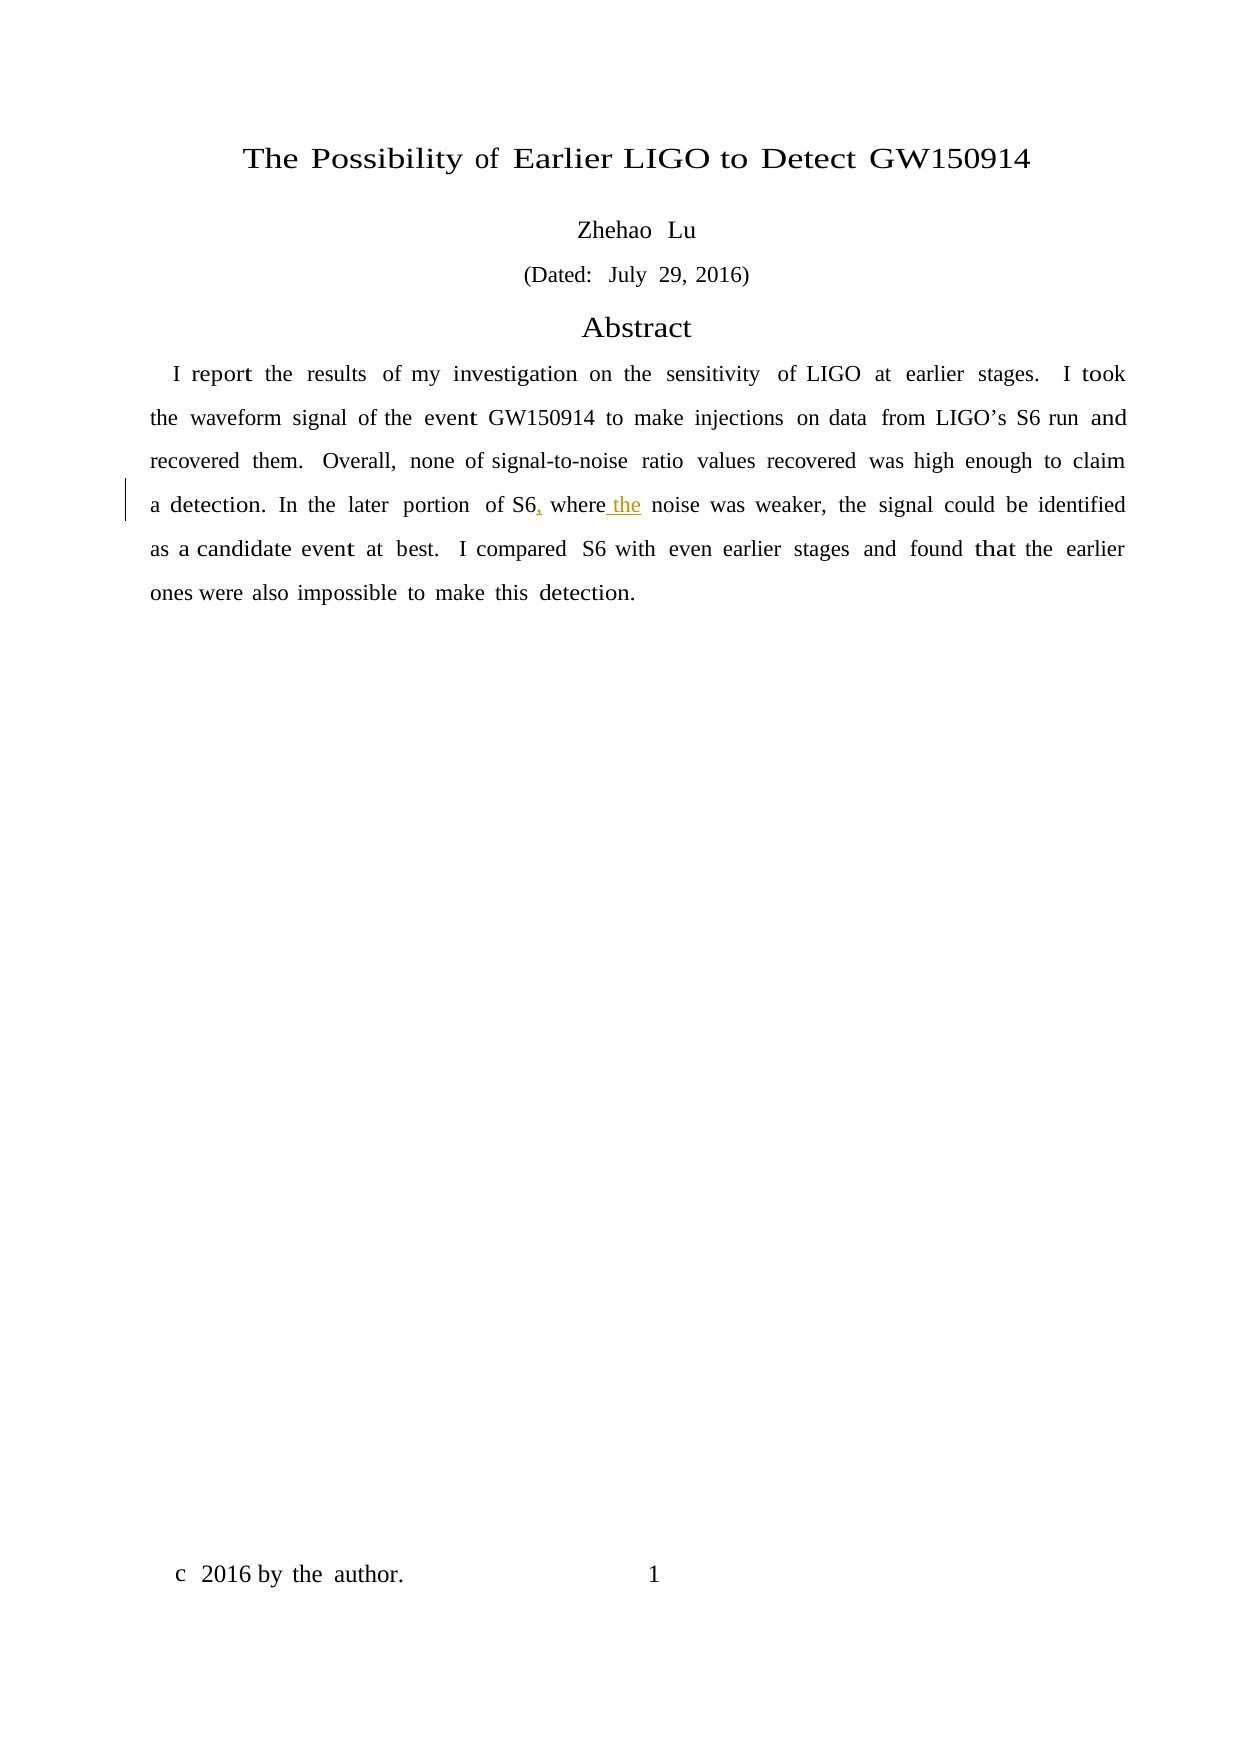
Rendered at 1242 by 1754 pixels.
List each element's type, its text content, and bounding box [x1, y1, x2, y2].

text Zhehao Lu [572, 215, 701, 244]
text (Dated: July 29, 2016) [518, 261, 754, 287]
text Abstract [576, 310, 697, 344]
text I report the results of my investigation on the sensitivity of LIGO at earlier stages. I took the waveform signal of the event GW150914 to make injections on data from LIGO’s S6 run and recovered them. Overall, none of signal-to-noise ratio values recovered was high enough to claim a detection. In the later portion of S6 where noise was weaker, the signal could be identified as a candidate event at best. I compared S6 with even earlier stages and found that the earlier ones were also impossible to make this detection. [150, 346, 1127, 609]
text The Possibility of Earlier LIGO to Detect GW150914 [237, 142, 1035, 175]
text c 2016 by the author. 1 [150, 1558, 1133, 1588]
